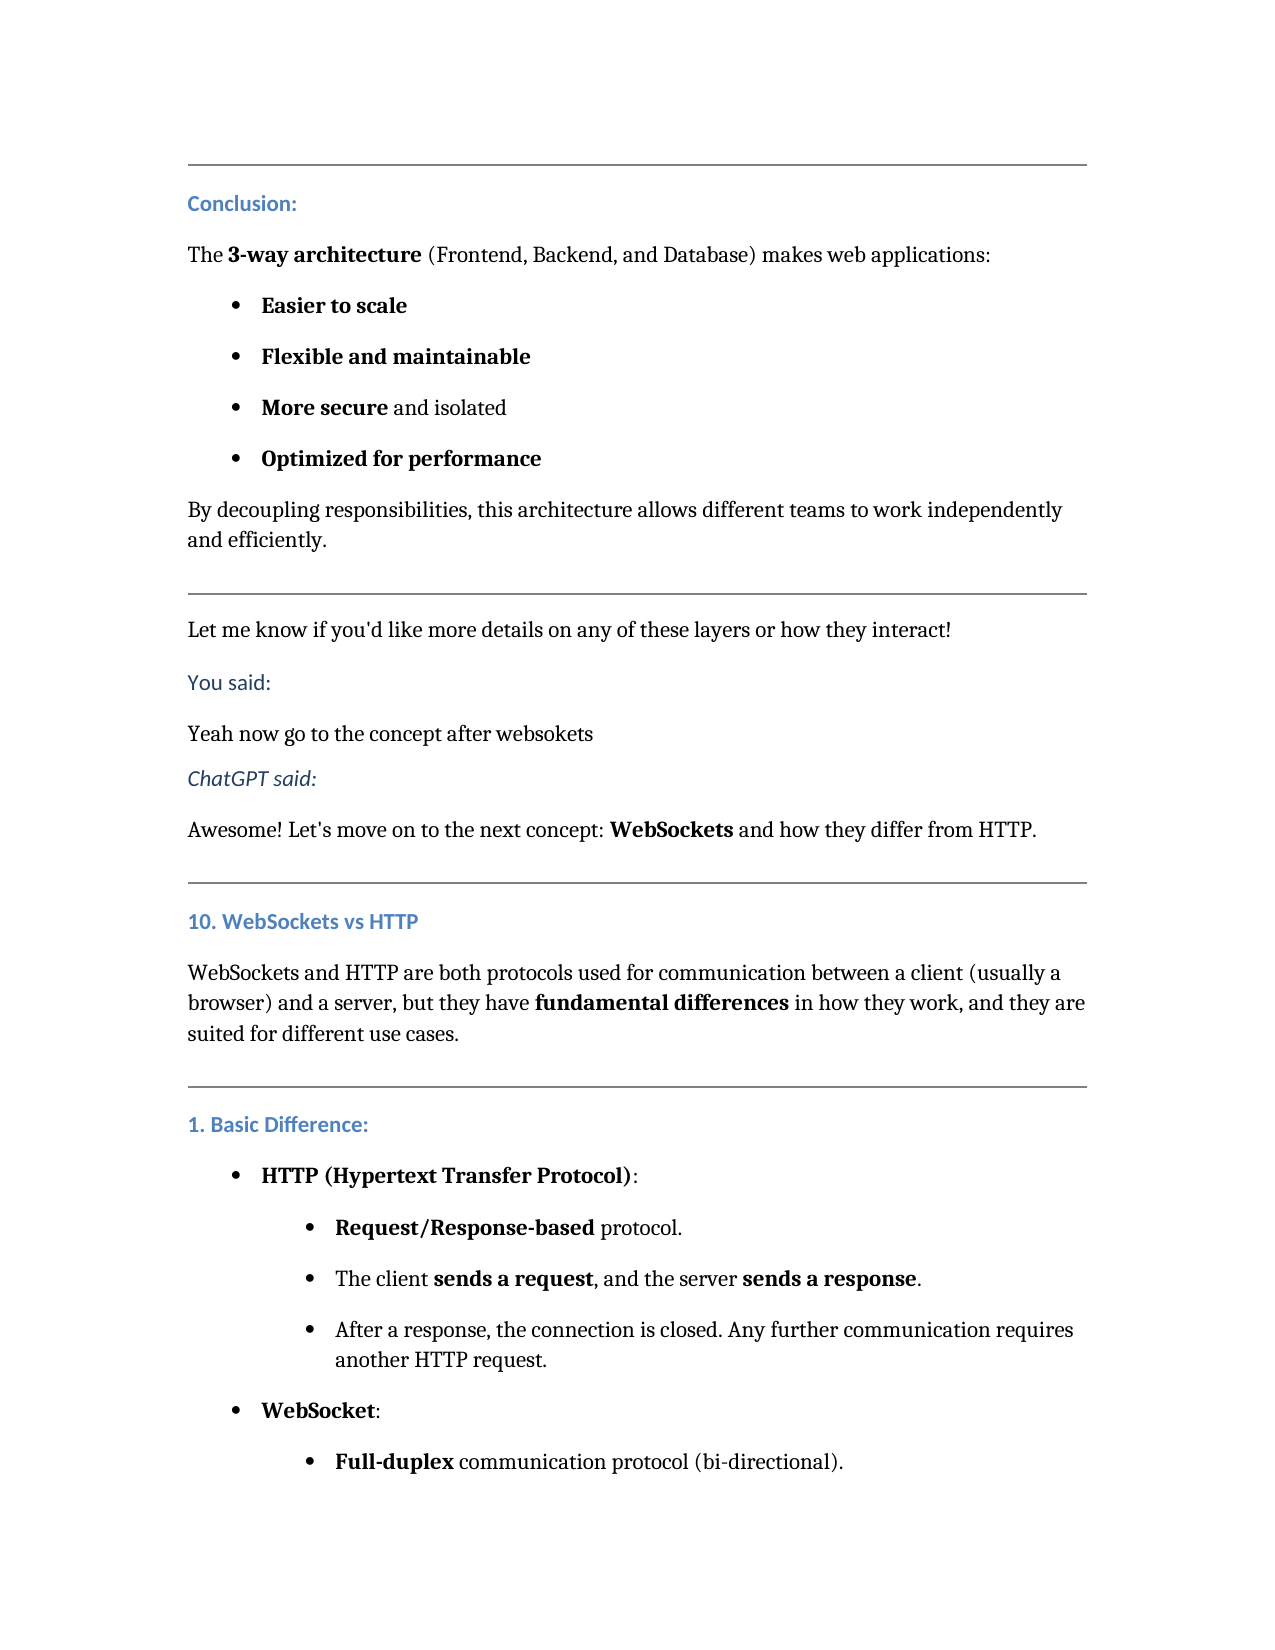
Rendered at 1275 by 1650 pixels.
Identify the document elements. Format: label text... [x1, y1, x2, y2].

list Flexible and maintainable [232, 344, 1087, 370]
text Yeah now go to the concept after websokets [187, 721, 1087, 748]
subtitle You said: [187, 668, 1087, 696]
text WebSockets and HTTP are both protocols used for communication between a client (usually a browser) and a server, but they have fundamental differences in how they work, and they are suited for different use cases. [187, 960, 1087, 1047]
list Full-duplex communication protocol (bi-directional). [306, 1449, 1087, 1475]
subtitle Conclusion: [187, 189, 1087, 217]
subtitle 1. Basic Difference: [187, 1110, 1087, 1138]
list Easier to scale [232, 293, 1087, 319]
list Request/Response-based protocol. [306, 1214, 1087, 1241]
list After a response, the connection is closed. Any further communication requires another HTTP request. [306, 1316, 1087, 1373]
list Optimized for performance [232, 446, 1087, 472]
subtitle ChatGPT said: [187, 764, 1087, 792]
list The client sends a request, and the server sends a response. [306, 1265, 1087, 1292]
list More secure and isolated [232, 395, 1087, 421]
text The 3-way architecture (Frontend, Backend, and Database) makes web applications: [187, 242, 1087, 268]
text Let me know if you'd like more details on any of these layers or how they interact! [187, 617, 1087, 643]
subtitle 10. WebSockets vs HTTP [187, 907, 1087, 935]
text By decoupling responsibilities, this architecture allows different teams to work independently and efficiently. [187, 497, 1087, 554]
list HTTP (Hypertext Transfer Protocol): [232, 1163, 1087, 1189]
list WebSocket: [232, 1398, 1087, 1424]
text Awesome! Let's move on to the next concept: WebSockets and how they differ from HTTP. [187, 817, 1087, 843]
